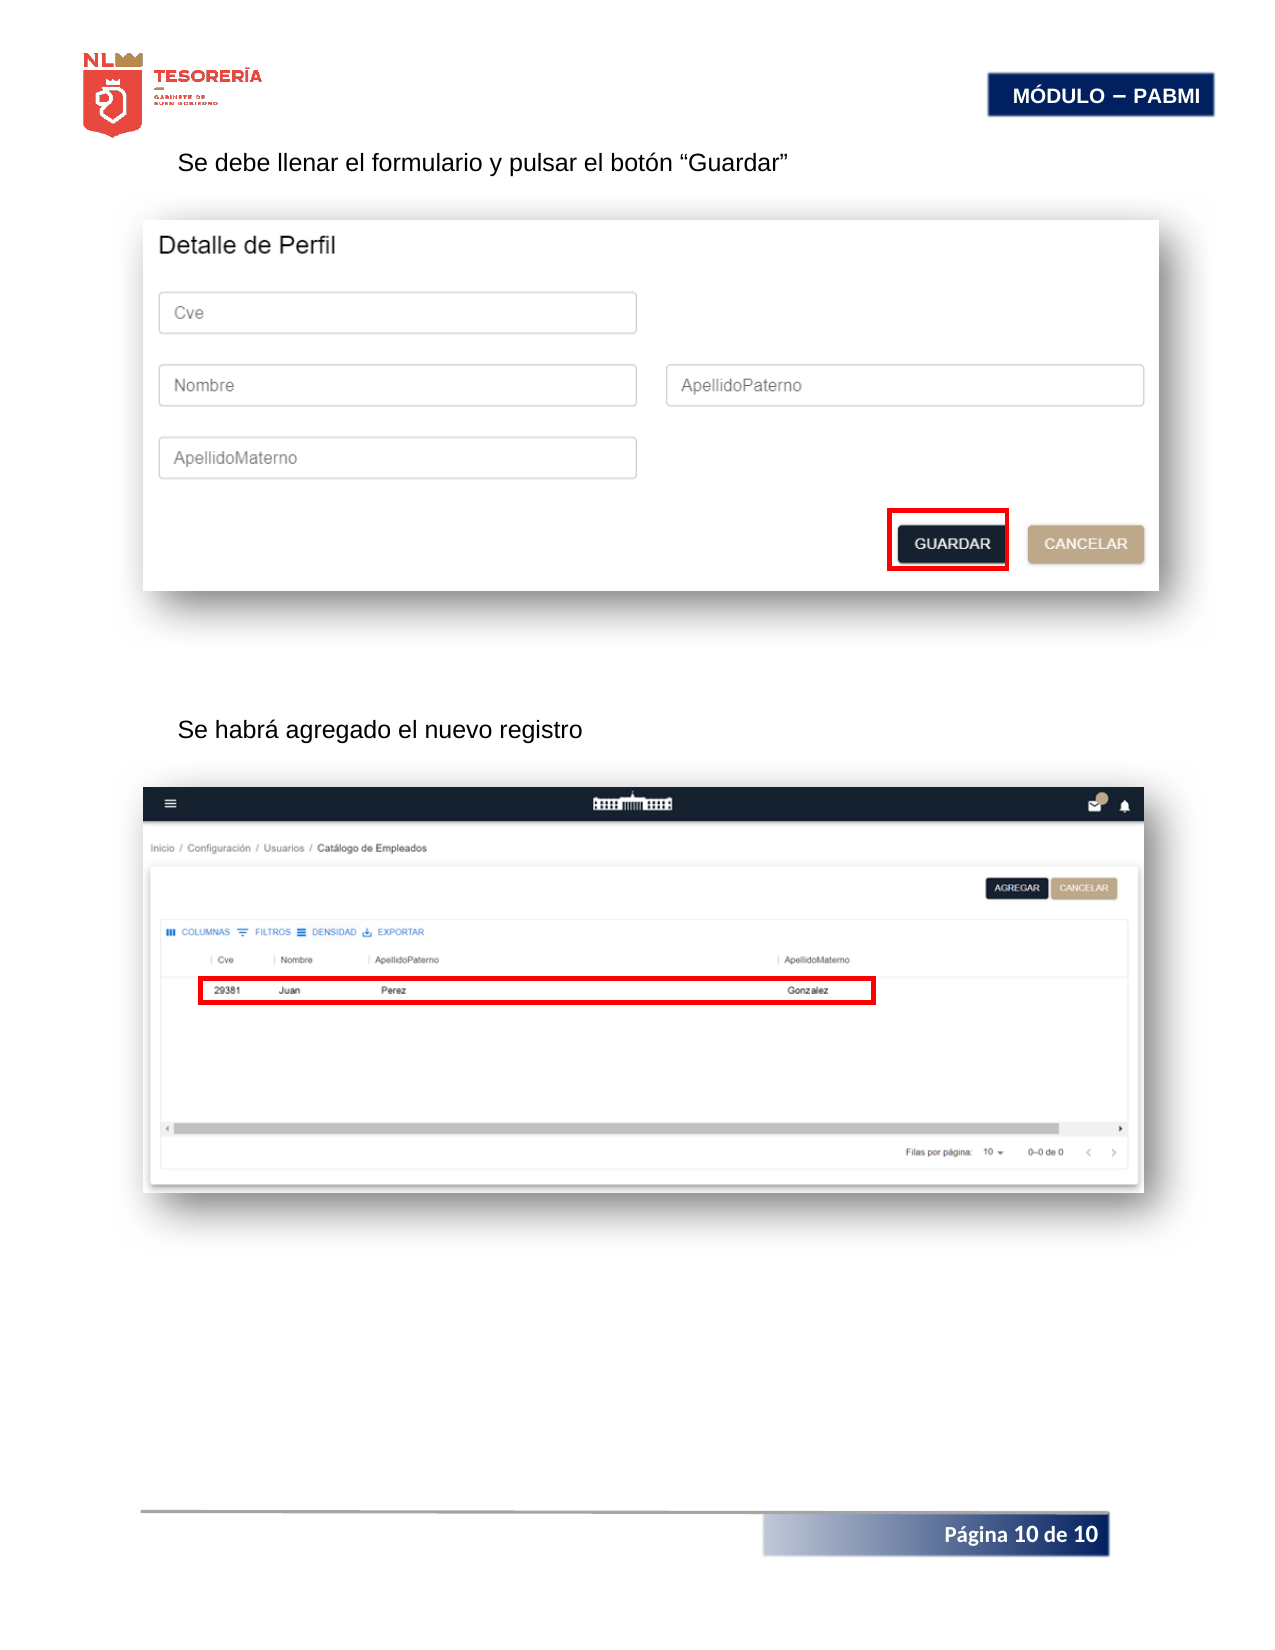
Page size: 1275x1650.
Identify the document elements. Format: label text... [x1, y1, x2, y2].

text Se habrá agregado el nuevo registro [177, 715, 1098, 744]
picture [143, 787, 1144, 1193]
picture [79, 43, 264, 140]
text Se debe llenar el formulario y pulsar el botón “Guardar” [177, 148, 1098, 176]
picture [143, 220, 1159, 591]
